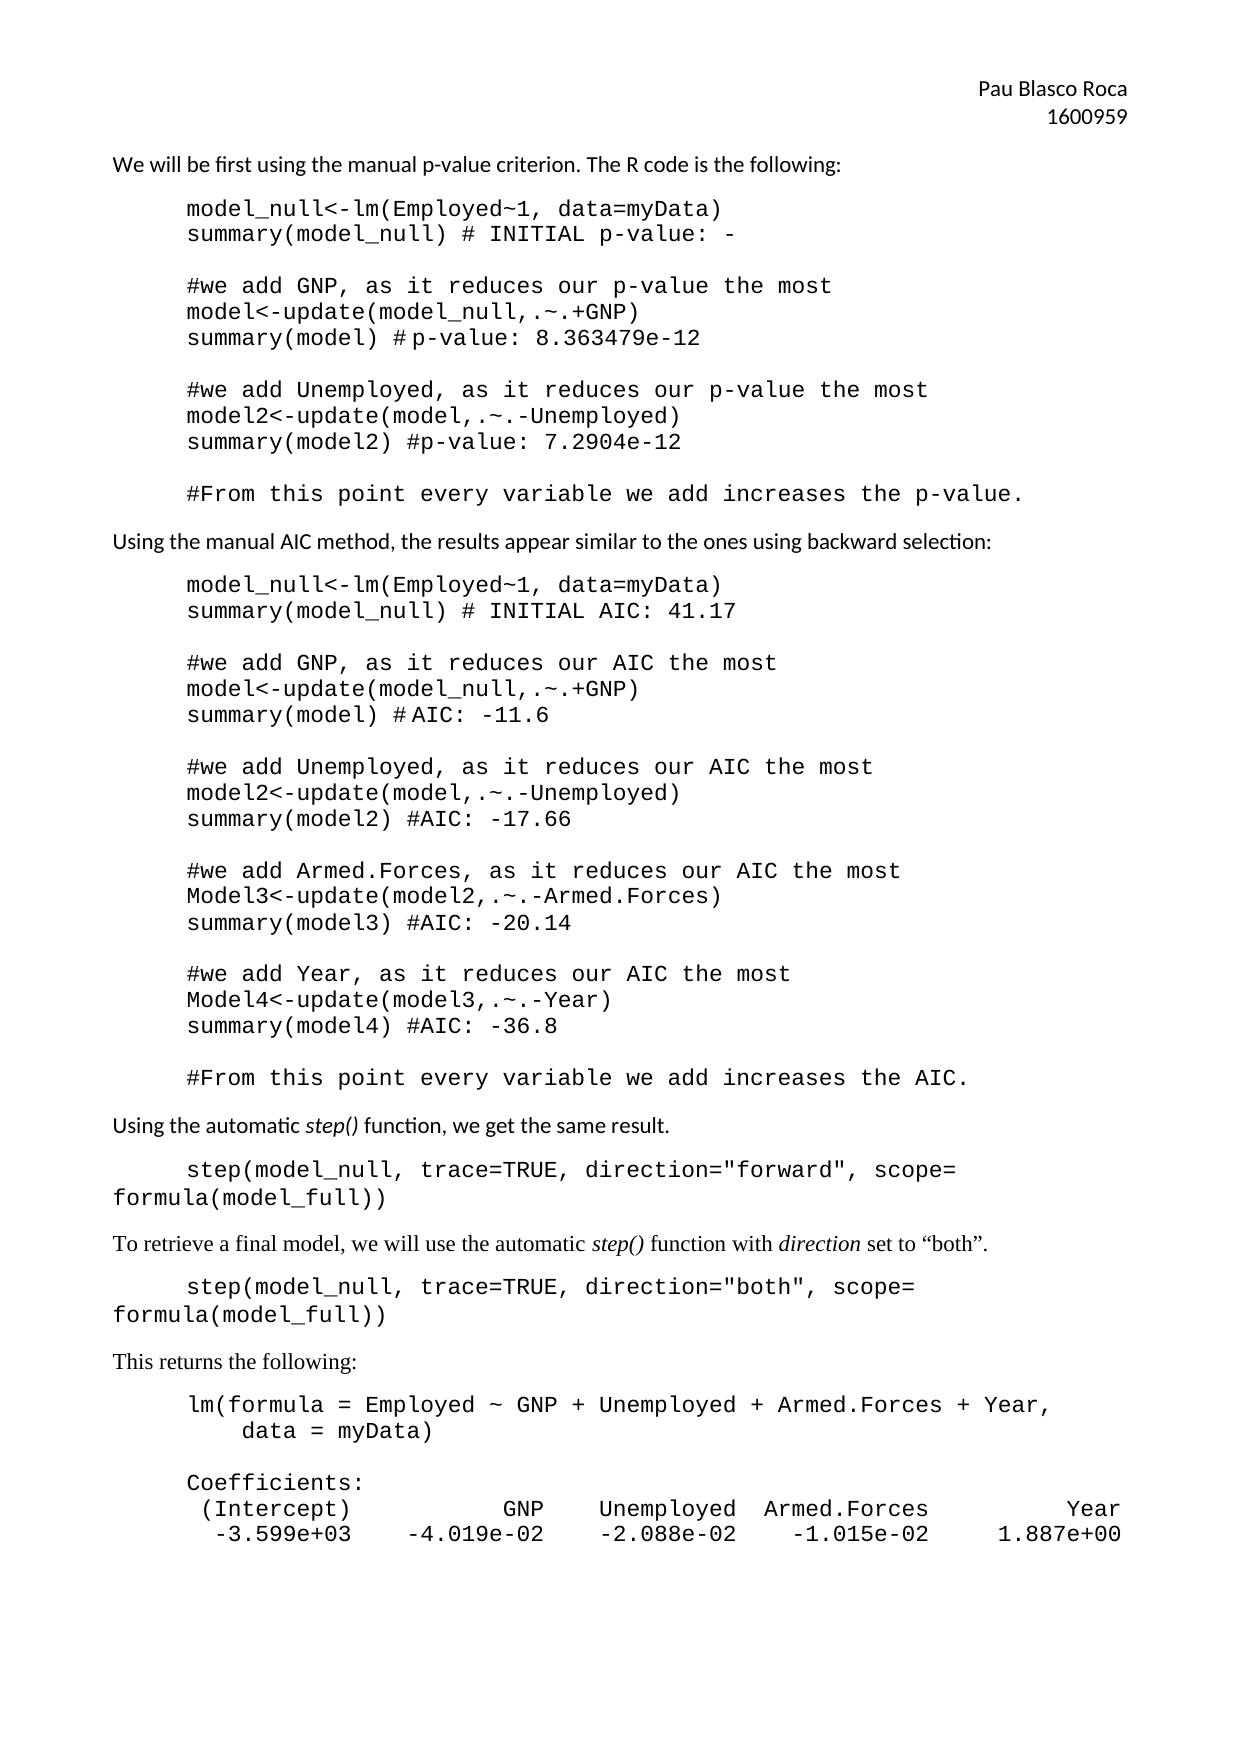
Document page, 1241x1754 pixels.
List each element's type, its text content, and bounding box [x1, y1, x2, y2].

text We will be first using the manual p-value criterion. The R code is the following: [112, 150, 1128, 178]
text Model3<-update(model2,.~.-Armed.Forces) [186, 885, 1128, 911]
text model_null<-lm(Employed~1, data=myData) [186, 574, 1128, 599]
text Using the manual AIC method, the results appear similar to the ones using backward selection: [112, 527, 1128, 555]
text model_null<-lm(Employed~1, data=myData) [186, 197, 1128, 223]
text summary(model_null) # INITIAL AIC: 41.17 [186, 599, 1128, 626]
text lm(formula = Employed ~ GNP + Unemployed + Armed.Forces + Year, [186, 1393, 1128, 1419]
text model2<-update(model,.~.-Unemployed) [186, 781, 1128, 807]
text #we add Unemployed, as it reduces our AIC the most [186, 755, 1128, 781]
text summary(model) # p-value: 8.363479e-12 [186, 327, 1128, 352]
text model<-update(model_null,.~.+GNP) [186, 677, 1128, 703]
text This returns the following: [112, 1348, 1128, 1374]
text model<-update(model_null,.~.+GNP) [186, 301, 1128, 327]
text Coefficients: [186, 1471, 1128, 1497]
text summary(model_null) # INITIAL p-value: - [186, 223, 1128, 249]
text #From this point every variable we add increases the p-value. [112, 482, 1128, 508]
text #we add Unemployed, as it reduces our p-value the most [186, 378, 1128, 404]
text (Intercept) GNP Unemployed Armed.Forces Year [186, 1497, 1128, 1523]
text Using the automatic step() function, we get the same result. [112, 1111, 1128, 1139]
text summary(model4) #AIC: -36.8 [186, 1014, 1128, 1041]
text To retrieve a final model, we will use the automatic step() function with direction set to “both”. [112, 1230, 1128, 1257]
text data = myData) [186, 1419, 1128, 1445]
text summary(model2) #p-value: 7.2904e-12 [186, 430, 1128, 456]
text summary(model) # AIC: -11.6 [186, 703, 1128, 729]
text #From this point every variable we add increases the AIC. [112, 1066, 1128, 1092]
text -3.599e+03 -4.019e-02 -2.088e-02 -1.015e-02 1.887e+00 [186, 1523, 1128, 1549]
text #we add Year, as it reduces our AIC the most [186, 963, 1128, 989]
text #we add GNP, as it reduces our p-value the most [186, 275, 1128, 301]
text summary(model3) #AIC: -20.14 [186, 911, 1128, 937]
text summary(model2) #AIC: -17.66 [186, 807, 1128, 833]
text #we add Armed.Forces, as it reduces our AIC the most [186, 859, 1128, 885]
text #we add GNP, as it reduces our AIC the most [186, 651, 1128, 677]
text step(model_null, trace=TRUE, direction="forward", scope= formula(model_full)) [112, 1158, 1128, 1212]
text Model4<-update(model3,.~.-Year) [186, 989, 1128, 1014]
text step(model_null, trace=TRUE, direction="both", scope= formula(model_full)) [112, 1276, 1128, 1329]
text model2<-update(model,.~.-Unemployed) [186, 404, 1128, 430]
